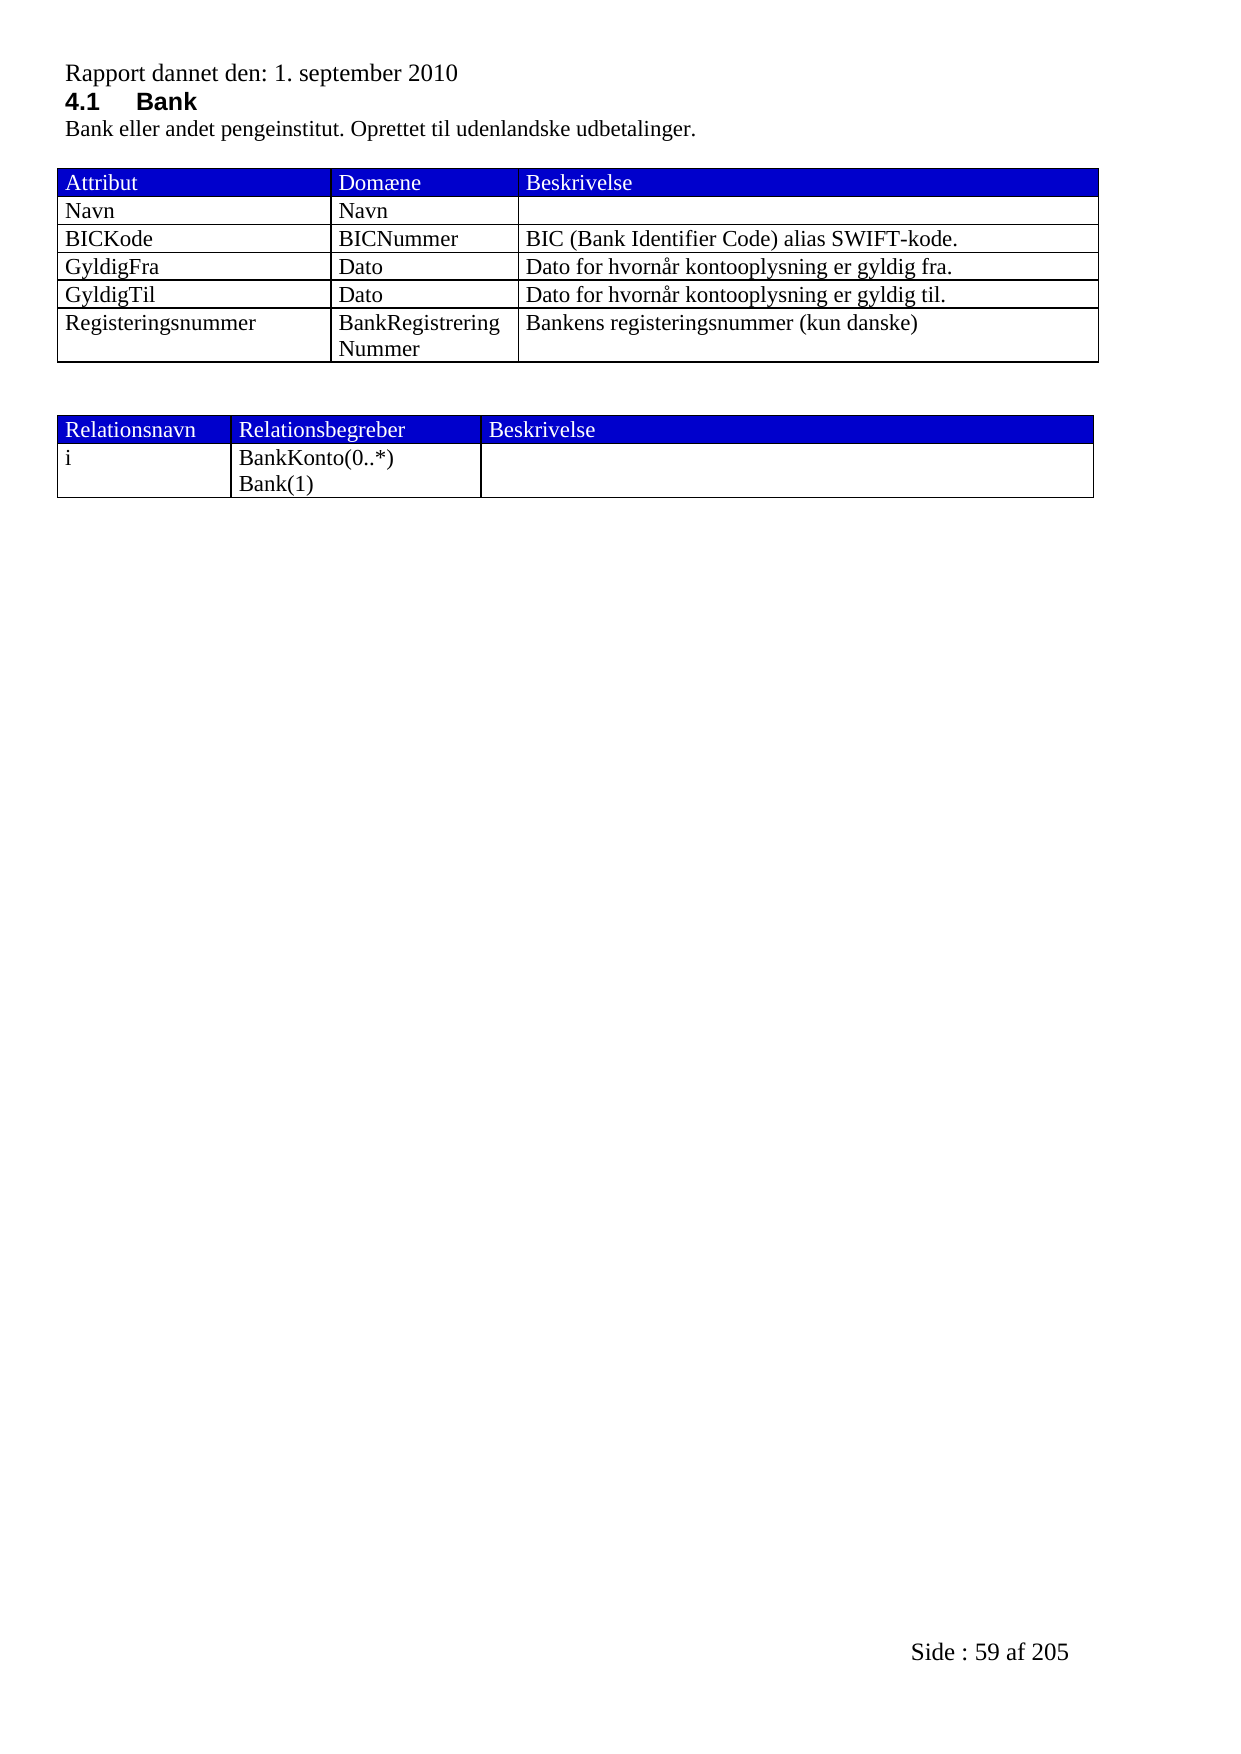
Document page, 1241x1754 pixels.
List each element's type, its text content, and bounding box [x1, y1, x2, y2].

table_cell Navn [332, 197, 518, 223]
table_header Attribut [58, 169, 330, 196]
table_cell Registeringsnummer [58, 309, 330, 361]
table_cell GyldigTil [58, 281, 330, 307]
table_cell Dato [332, 281, 518, 307]
table_cell [482, 444, 1093, 497]
table_cell BankRegistreringNummer [332, 309, 518, 361]
table_cell Navn [58, 197, 330, 223]
table_header Beskrivelse [519, 169, 1098, 196]
table_cell GyldigFra [58, 253, 330, 279]
table_cell Bankens registeringsnummer (kun danske) [519, 309, 1098, 361]
table_header Beskrivelse [482, 416, 1093, 443]
table_cell [519, 197, 1098, 223]
table_cell BankKonto(0..*) Bank(1) [232, 444, 480, 497]
text Bank eller andet pengeinstitut. Oprettet til udenlandske udbetalinger. [65, 115, 1181, 142]
table_cell i [58, 444, 230, 497]
subtitle Bank [65, 87, 1181, 115]
table_cell BIC (Bank Identifier Code) alias SWIFT-kode. [519, 225, 1098, 251]
table_header Domæne [332, 169, 518, 196]
table_cell BICKode [58, 225, 330, 251]
table_cell Dato for hvornår kontooplysning er gyldig fra. [519, 253, 1098, 279]
table_header Relationsbegreber [232, 416, 480, 443]
table_cell BICNummer [332, 225, 518, 251]
table_cell Dato [332, 253, 518, 279]
table_cell Dato for hvornår kontooplysning er gyldig til. [519, 281, 1098, 307]
table_header Relationsnavn [58, 416, 230, 443]
